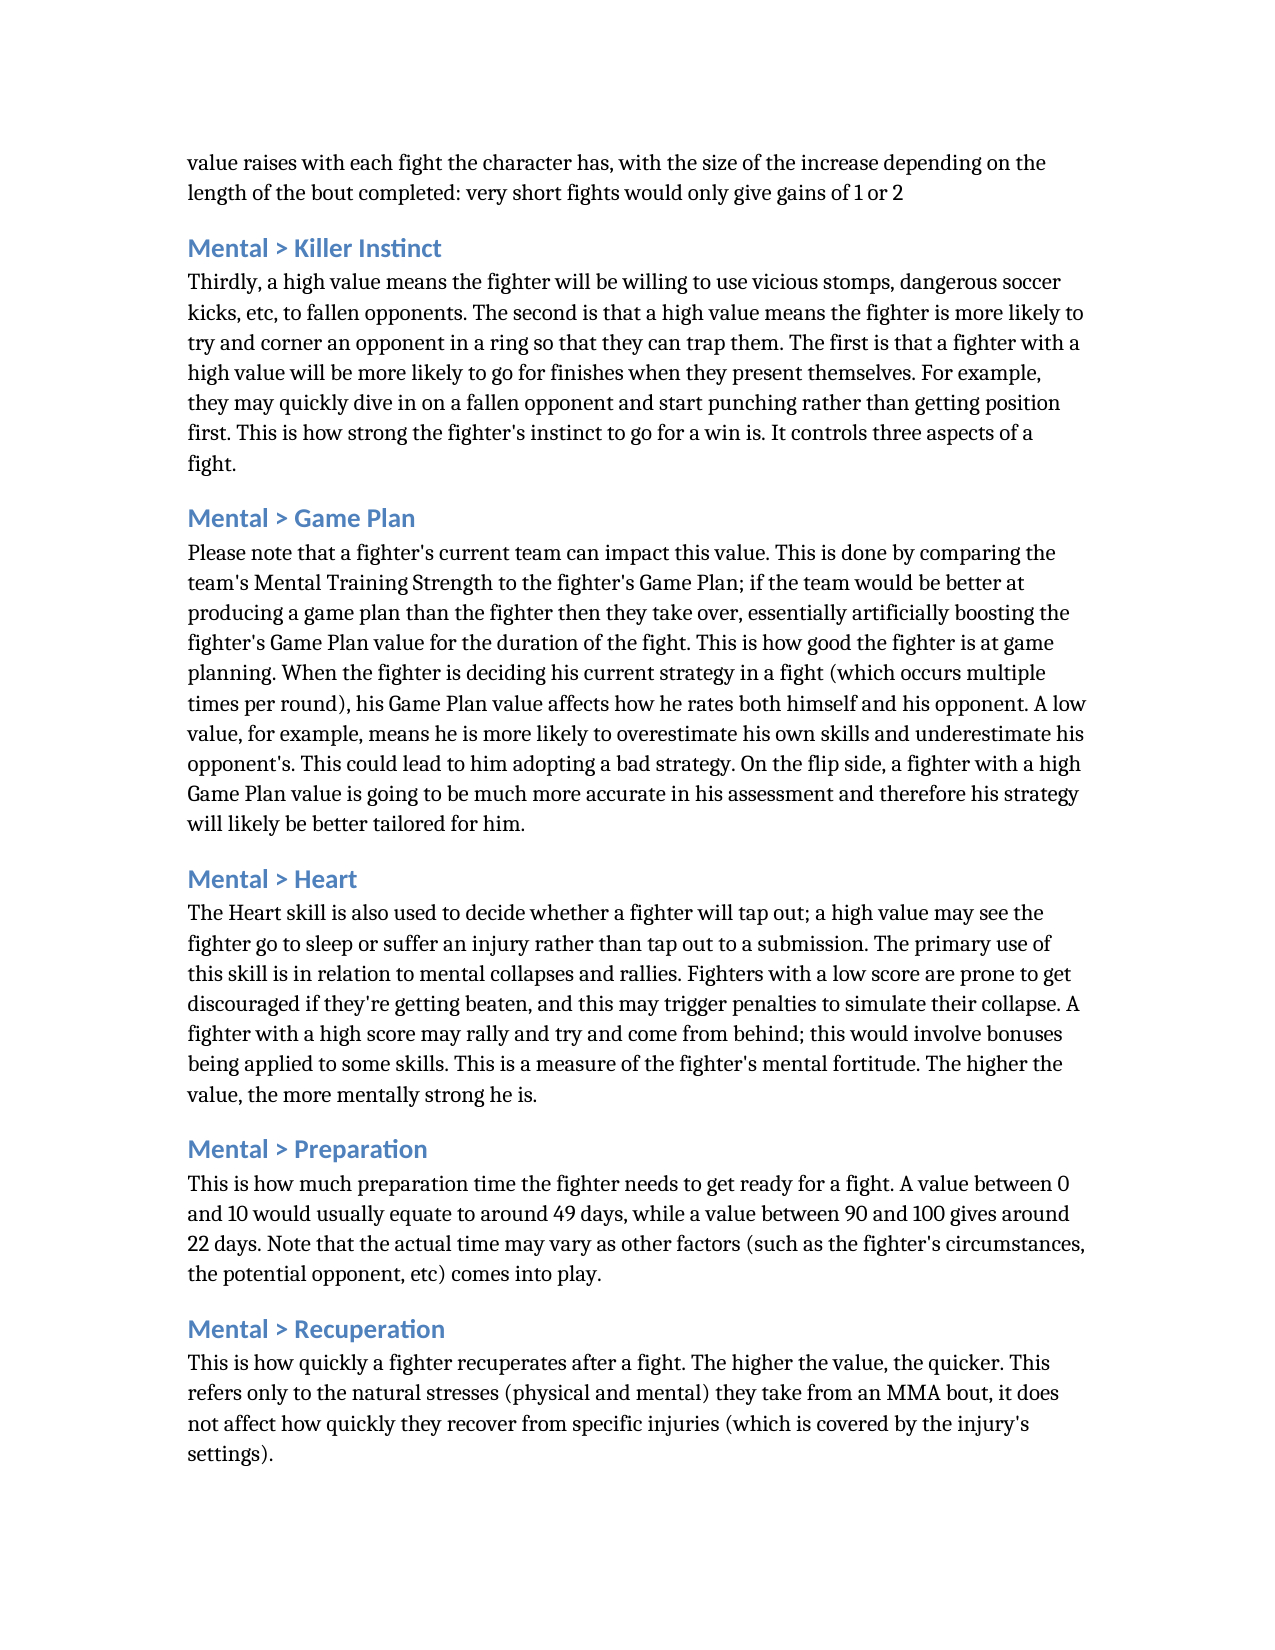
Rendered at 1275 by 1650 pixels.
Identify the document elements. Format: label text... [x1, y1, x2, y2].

subtitle Mental > Killer Instinct [187, 231, 1087, 264]
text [187, 150, 1087, 207]
text The Heart skill is also used to decide whether a fighter will tap out; a high value may see the fighter go to sleep or suffer an injury rather than tap out to a submission. The primary use of this skill is in relation to mental collapses and rallies. Fighters with a low score are prone to get discouraged if they're getting beaten, and this may trigger penalties to simulate their collapse. A fighter with a high score may rally and try and come from behind; this would involve bonuses being applied to some skills. This is a measure of the fighter's mental fortitude. The higher the value, the more mentally strong he is. [187, 900, 1087, 1108]
subtitle Mental > Recuperation [187, 1312, 1087, 1345]
subtitle Mental > Heart [187, 862, 1087, 895]
text Please note that a fighter's current team can impact this value. This is done by comparing the team's Mental Training Strength to the fighter's Game Plan; if the team would be better at producing a game plan than the fighter then they take over, essentially artificially boosting the fighter's Game Plan value for the duration of the fight. This is how good the fighter is at game planning. When the fighter is deciding his current strategy in a fight (which occurs multiple times per round), his Game Plan value affects how he rates both himself and his opponent. A low value, for example, means he is more likely to overestimate his own skills and underestimate his opponent's. This could lead to him adopting a bad strategy. On the flip side, a fighter with a high Game Plan value is going to be much more accurate in his assessment and therefore his strategy will likely be better tailored for him. [187, 539, 1087, 838]
text This is how quickly a fighter recuperates after a fight. The higher the value, the quicker. This refers only to the natural stresses (physical and mental) they take from an MMA bout, it does not affect how quickly they recover from specific injuries (which is covered by the injury's settings). [187, 1350, 1087, 1467]
text This is how much preparation time the fighter needs to get ready for a fight. A value between 0 and 10 would usually equate to around 49 days, while a value between 90 and 100 gives around 22 days. Note that the actual time may vary as other factors (such as the fighter's circumstances, the potential opponent, etc) comes into play. [187, 1170, 1087, 1287]
subtitle Mental > Game Plan [187, 501, 1087, 534]
text Thirdly, a high value means the fighter will be willing to use vicious stomps, dangerous soccer kicks, etc, to fallen opponents. The second is that a high value means the fighter is more likely to try and corner an opponent in a ring so that they can trap them. The first is that a fighter with a high value will be more likely to go for finishes when they present themselves. For example, they may quickly dive in on a fallen opponent and start punching rather than getting position first. This is how strong the fighter's instinct to go for a win is. It controls three aspects of a fight. [187, 269, 1087, 477]
subtitle Mental > Preparation [187, 1132, 1087, 1166]
